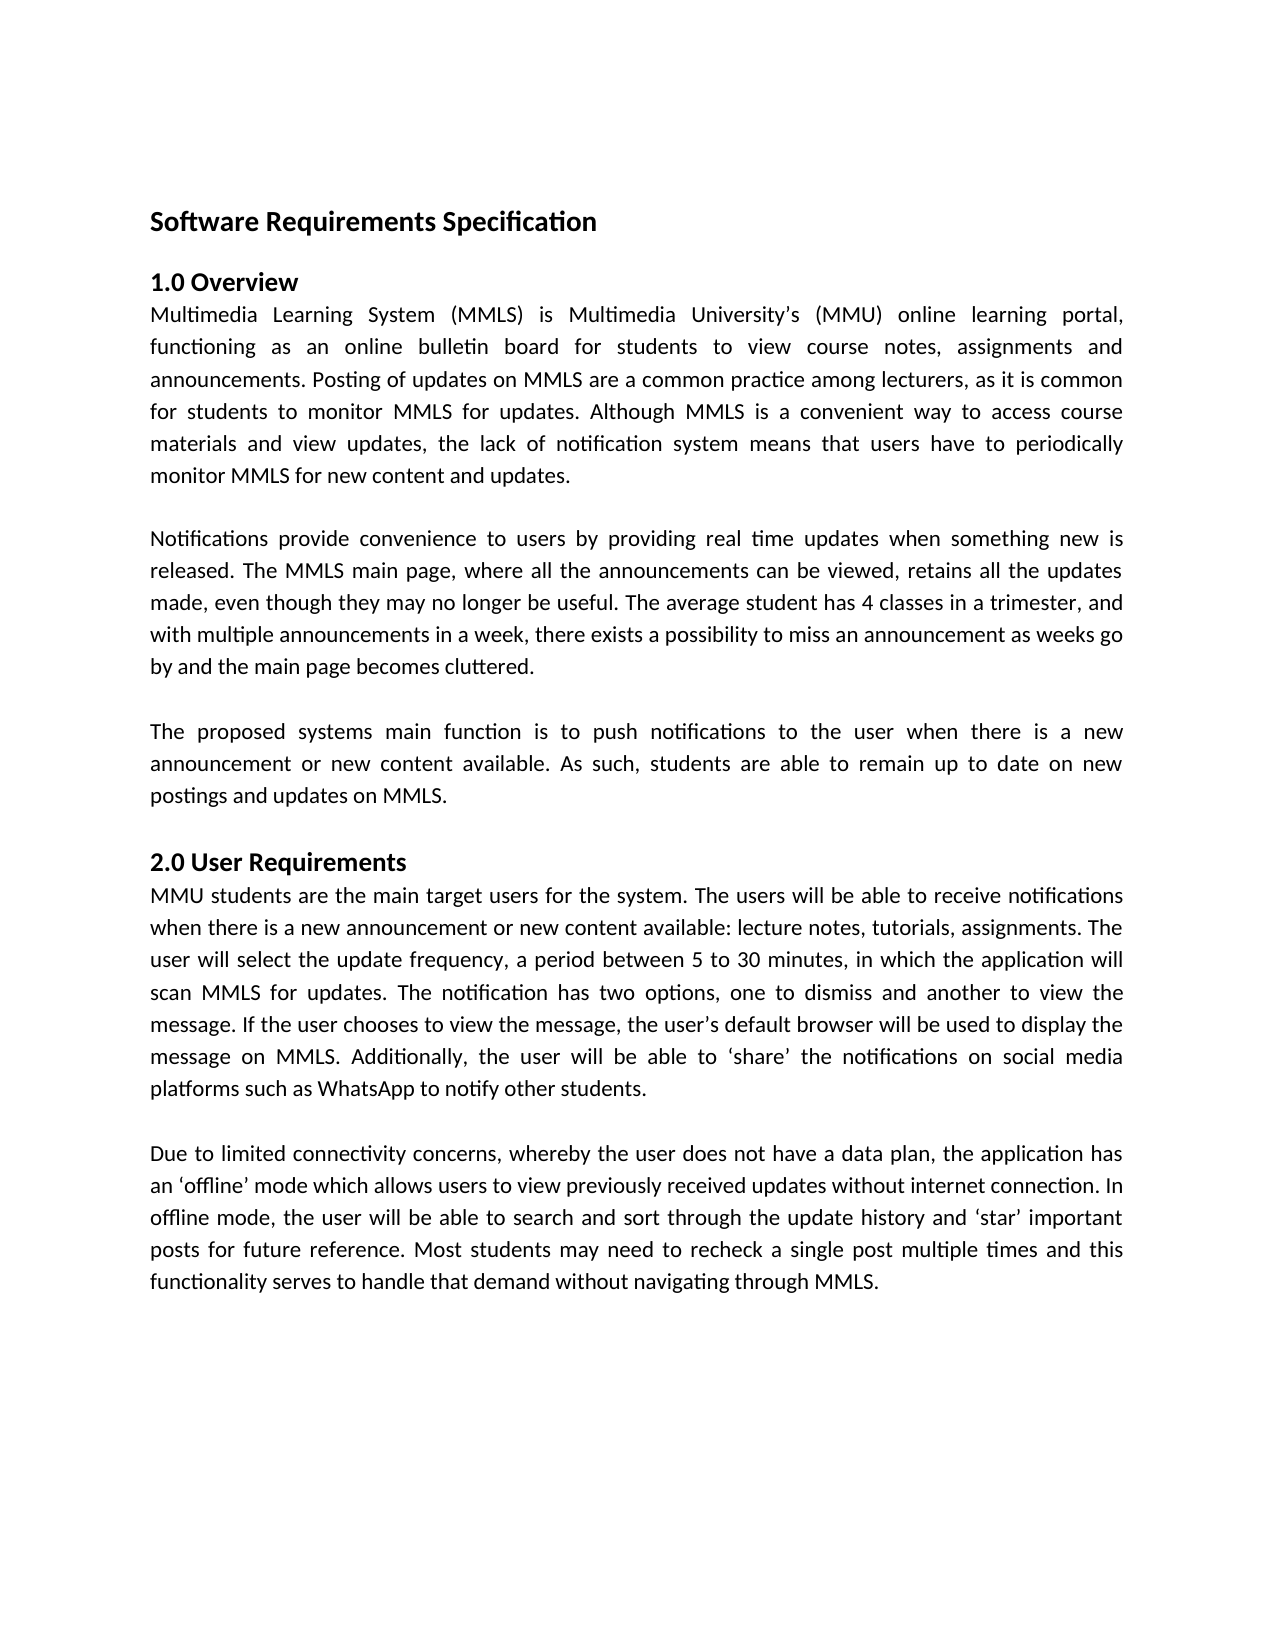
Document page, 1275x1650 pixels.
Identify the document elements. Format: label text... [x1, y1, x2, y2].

title Software Requirements Specification [150, 203, 1125, 238]
text Due to limited connectivity concerns, whereby the user does not have a data plan, the application has an ‘offline’ mode which allows users to view previously received updates without internet connection. In offline mode, the user will be able to search and sort through the update history and ‘star’ important posts for future reference. Most students may need to recheck a single post multiple times and this functionality serves to handle that demand without navigating through MMLS. [150, 1139, 1125, 1295]
text Multimedia Learning System (MMLS) is Multimedia University’s (MMU) online learning portal, functioning as an online bulletin board for students to view course notes, assignments and announcements. Posting of updates on MMLS are a common practice among lecturers, as it is common for students to monitor MMLS for updates. Although MMLS is a convenient way to access course materials and view updates, the lack of notification system means that users have to periodically monitor MMLS for new content and updates. [150, 300, 1125, 489]
text Notifications provide convenience to users by providing real time updates when something new is released. The MMLS main page, where all the announcements can be viewed, retains all the updates made, even though they may no longer be useful. The average student has 4 classes in a trimester, and with multiple announcements in a week, there exists a possibility to miss an announcement as weeks go by and the main page becomes cluttered. [150, 524, 1125, 680]
subtitle 2.0 User Requirements [150, 846, 1125, 878]
subtitle 1.0 Overview [150, 265, 1125, 298]
text The proposed systems main function is to push notifications to the user when there is a new announcement or new content available. As such, students are able to remain up to date on new postings and updates on MMLS. [150, 717, 1125, 809]
text MMU students are the main target users for the system. The users will be able to receive notifications when there is a new announcement or new content available: lecture notes, tutorials, assignments. The user will select the update frequency, a period between 5 to 30 minutes, in which the application will scan MMLS for updates. The notification has two options, one to dismiss and another to view the message. If the user chooses to view the message, the user’s default browser will be used to display the message on MMLS. Additionally, the user will be able to ‘share’ the notifications on social media platforms such as WhatsApp to notify other students. [150, 881, 1125, 1102]
